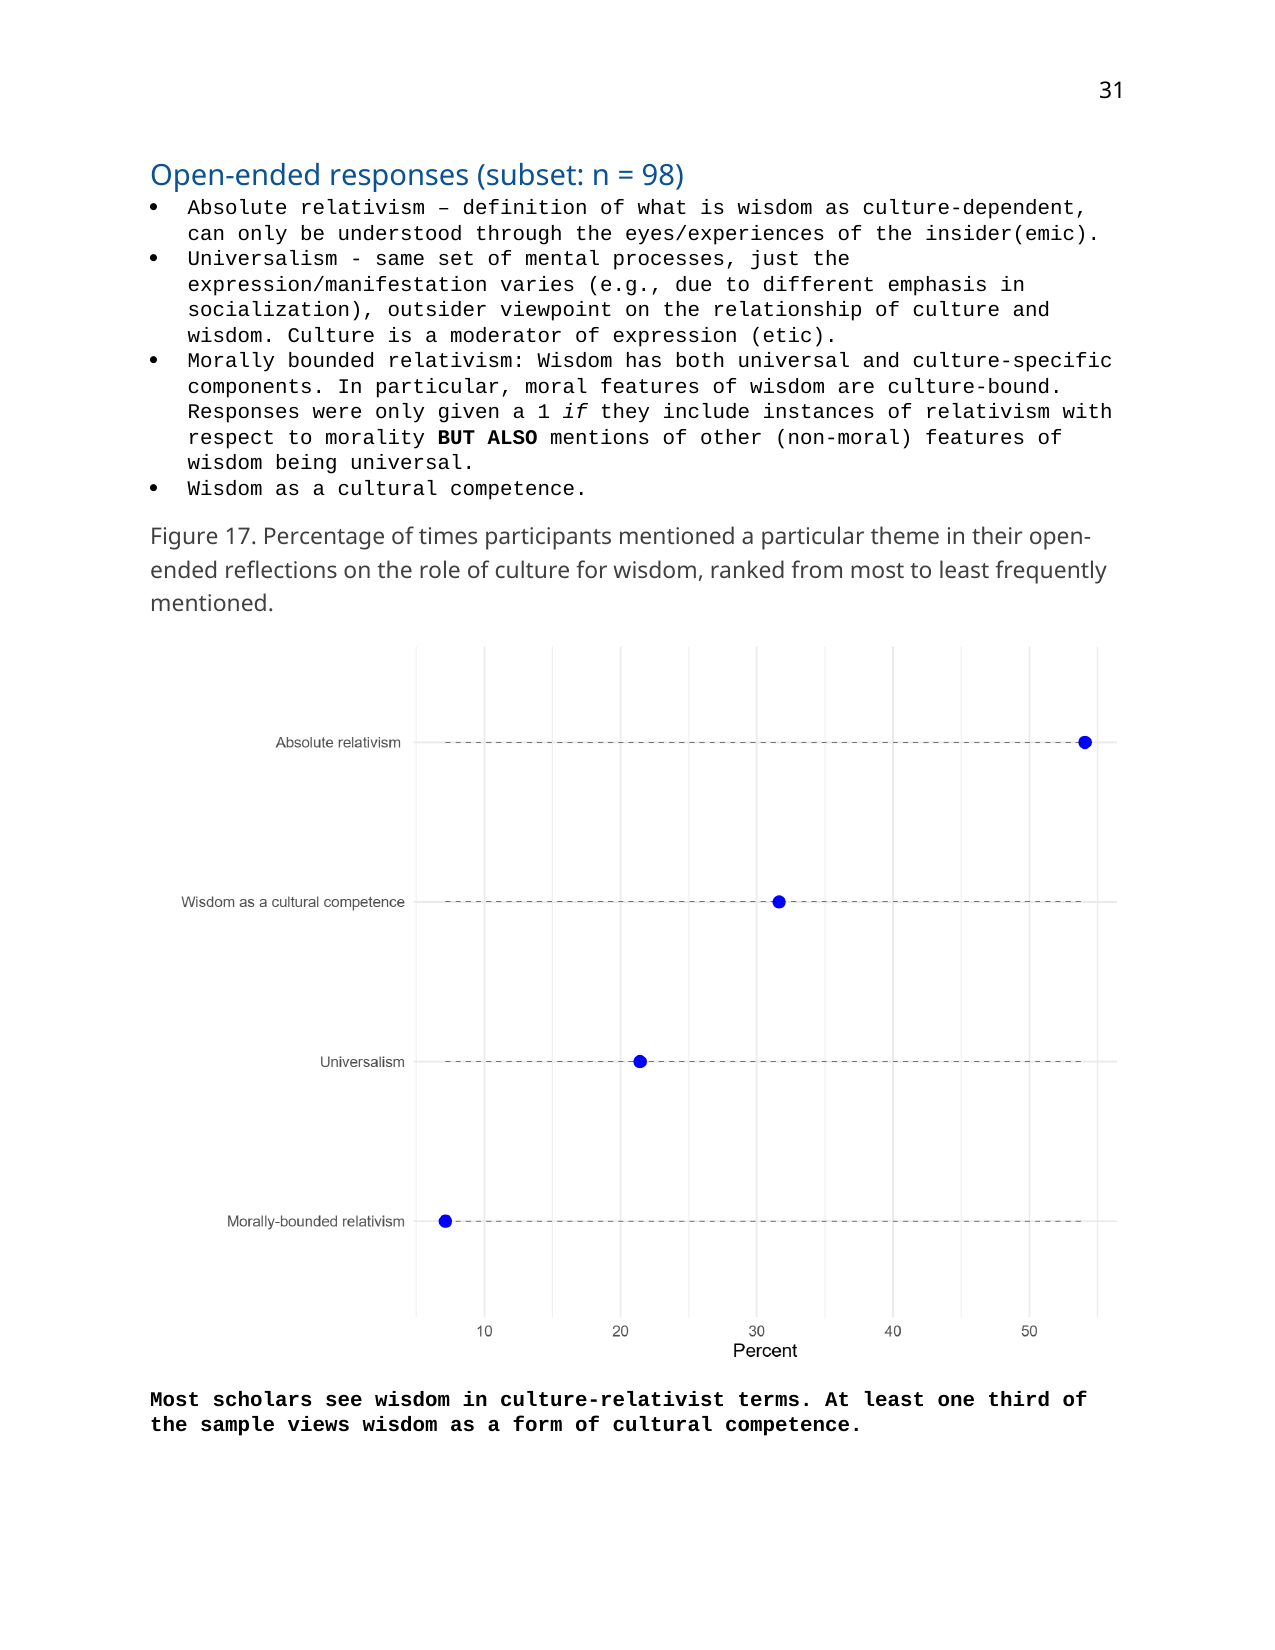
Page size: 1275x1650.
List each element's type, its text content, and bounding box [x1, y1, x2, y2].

list Universalism - same set of mental processes, just the expression/manifestation varies (e.g., due to different emphasis in socialization), outsider viewpoint on the relationship of culture and wisdom. Culture is a moderator of expression (etic). [150, 248, 1125, 348]
list Wisdom as a cultural competence. [150, 478, 1125, 501]
text Figure 17. Percentage of times participants mentioned a particular theme in their open-ended reflections on the role of culture for wisdom, ranked from most to least frequently mentioned. [150, 520, 1125, 619]
text Most scholars see wisdom in culture-relativist terms. At least one third of the sample views wisdom as a form of cultural competence. [150, 1388, 1125, 1438]
list Absolute relativism – definition of what is wisdom as culture-dependent, can only be understood through the eyes/experiences of the insider(emic). [150, 197, 1125, 246]
subtitle Open-ended responses (subset: n = 98) [150, 154, 1125, 194]
picture [150, 637, 1125, 1370]
list Morally bounded relativism: Wisdom has both universal and culture-specific components. In particular, moral features of wisdom are culture-bound. Responses were only given a 1 if they include instances of relativism with respect to morality BUT ALSO mentions of other (non-moral) features of wisdom being universal. [150, 350, 1125, 476]
